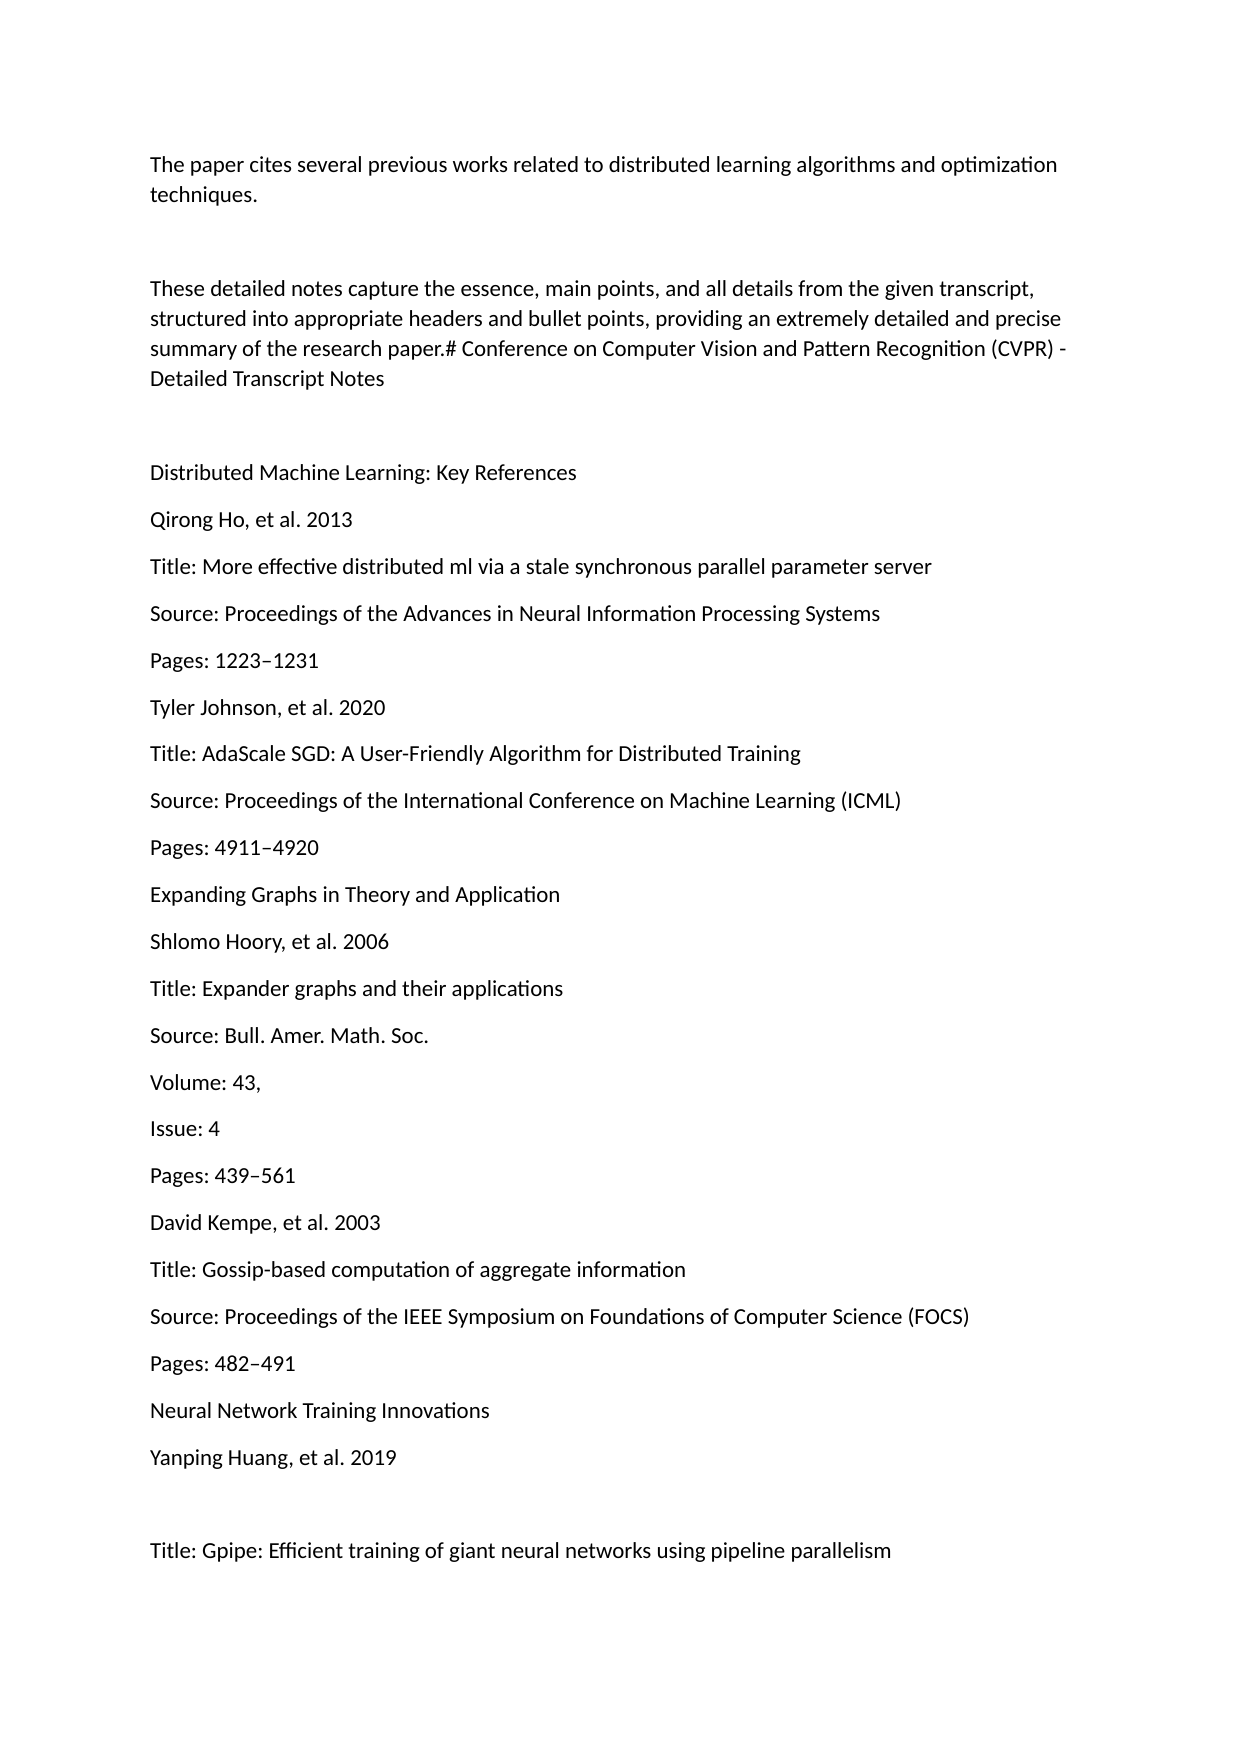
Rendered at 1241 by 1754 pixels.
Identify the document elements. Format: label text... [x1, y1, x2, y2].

text The paper cites several previous works related to distributed learning algorithms and optimization techniques. [150, 150, 1090, 208]
text These detailed notes capture the essence, main points, and all details from the given transcript, structured into appropriate headers and bullet points, providing an extremely detailed and precise summary of the research paper.# Conference on Computer Vision and Pattern Recognition (CVPR) - Detailed Transcript Notes [150, 274, 1090, 393]
text Volume: 43, [150, 1068, 1090, 1096]
text Pages: 482–491 [150, 1349, 1090, 1377]
text Title: Gossip-based computation of aggregate information [150, 1255, 1090, 1283]
text Pages: 4911–4920 [150, 833, 1090, 861]
text Title: AdaScale SGD: A User-Friendly Algorithm for Distributed Training [150, 739, 1090, 768]
text Neural Network Training Innovations [150, 1396, 1090, 1424]
text Qirong Ho, et al. 2013 [150, 505, 1090, 533]
text Pages: 439–561 [150, 1161, 1090, 1189]
text David Kempe, et al. 2003 [150, 1208, 1090, 1236]
text Title: More effective distributed ml via a stale synchronous parallel parameter server [150, 552, 1090, 580]
text Title: Gpipe: Efficient training of giant neural networks using pipeline parallelism [150, 1536, 1090, 1564]
text Expanding Graphs in Theory and Application [150, 880, 1090, 908]
text Source: Bull. Amer. Math. Soc. [150, 1021, 1090, 1049]
text Source: Proceedings of the International Conference on Machine Learning (ICML) [150, 786, 1090, 814]
text Source: Proceedings of the IEEE Symposium on Foundations of Computer Science (FOCS) [150, 1302, 1090, 1330]
text Shlomo Hoory, et al. 2006 [150, 927, 1090, 955]
text Issue: 4 [150, 1114, 1090, 1143]
text Pages: 1223–1231 [150, 646, 1090, 674]
text Yanping Huang, et al. 2019 [150, 1443, 1090, 1471]
text Tyler Johnson, et al. 2020 [150, 693, 1090, 721]
text Source: Proceedings of the Advances in Neural Information Processing Systems [150, 599, 1090, 627]
text Distributed Machine Learning: Key References [150, 458, 1090, 486]
text Title: Expander graphs and their applications [150, 974, 1090, 1002]
